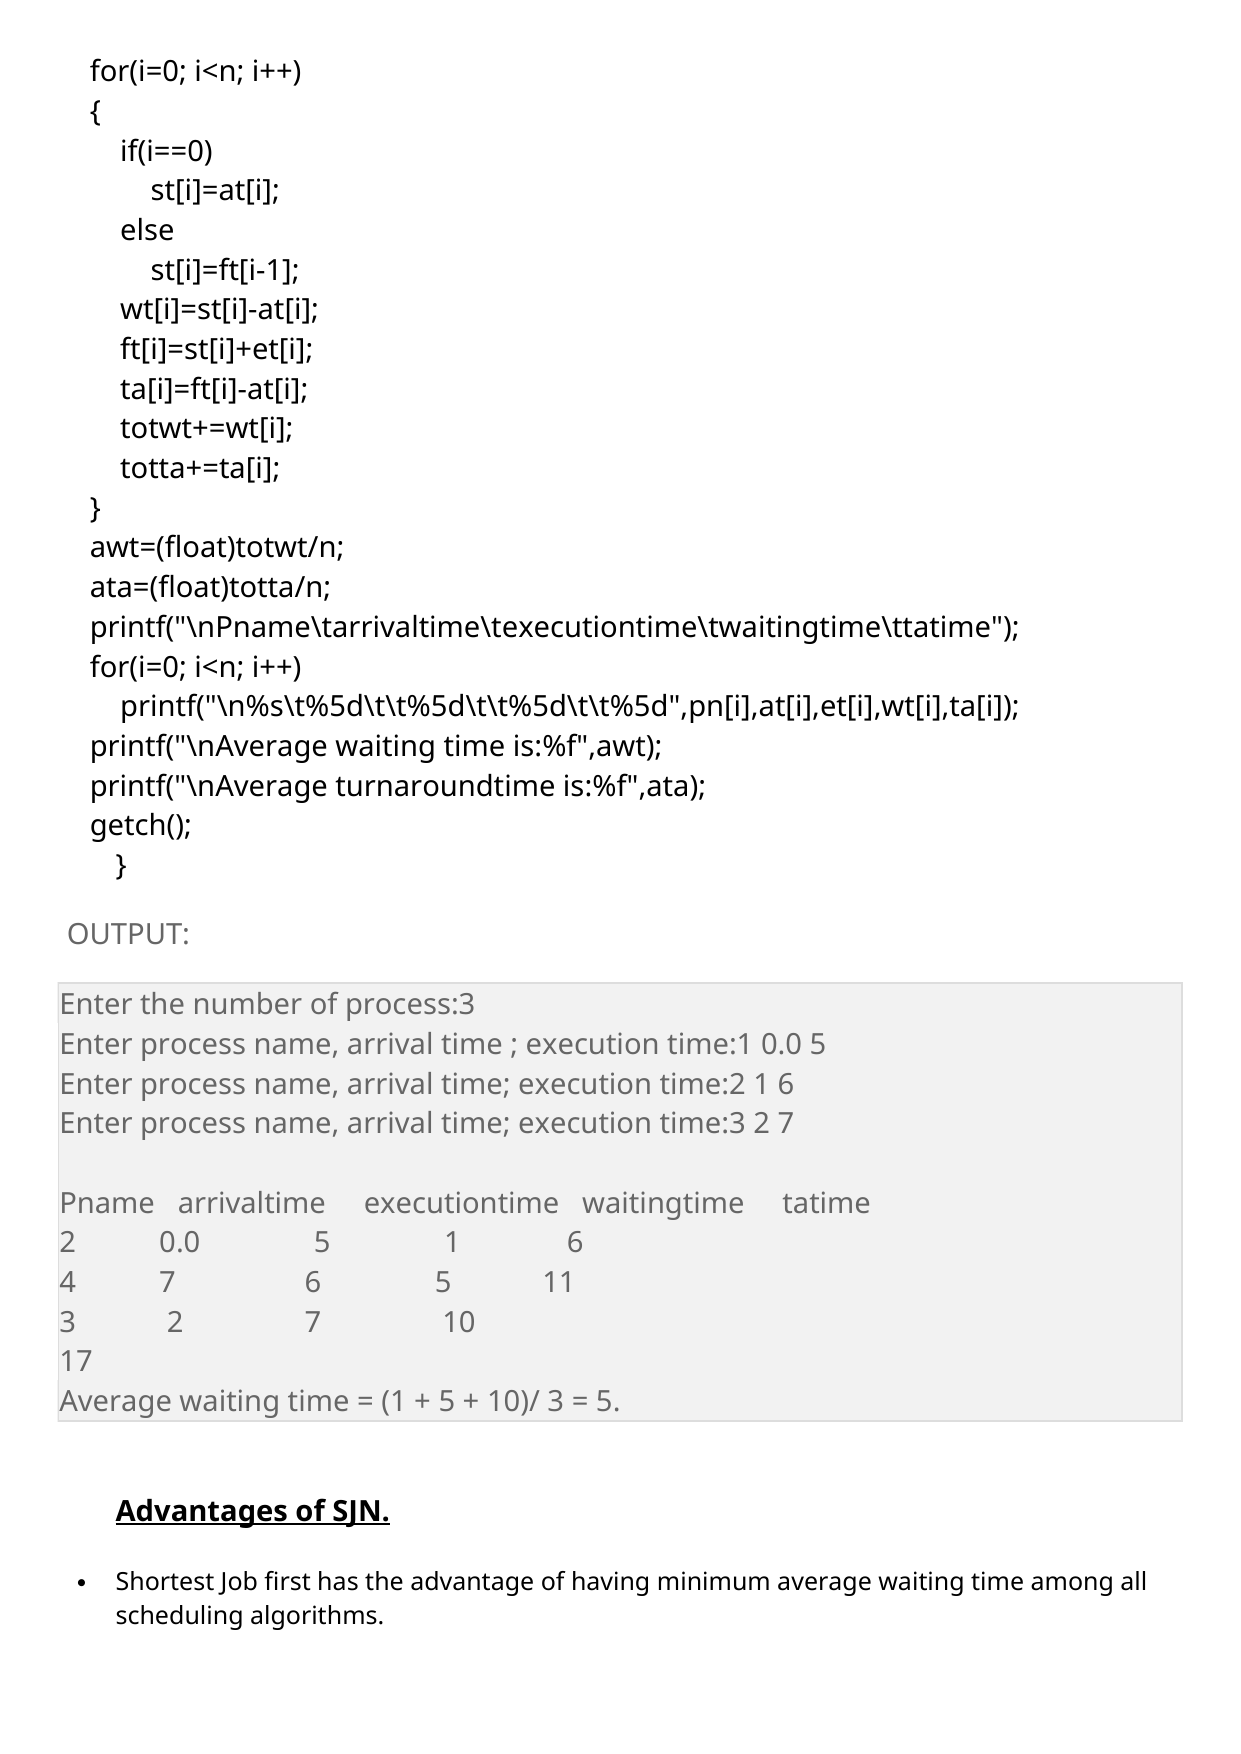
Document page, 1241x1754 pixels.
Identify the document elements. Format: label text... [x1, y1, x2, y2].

text wt[i]=st[i]-at[i]; [59, 289, 1181, 328]
text 2 0.0 5 1 6 [59, 1222, 1181, 1261]
text Enter process name, arrival time; execution time:3 2 7 [59, 1103, 1181, 1142]
text else [59, 209, 1181, 249]
text totwt+=wt[i]; [59, 408, 1181, 447]
text Enter process name, arrival time ; execution time:1 0.0 5 [59, 1023, 1181, 1063]
text ta[i]=ft[i]-at[i]; [59, 368, 1181, 408]
text st[i]=ft[i-1]; [59, 249, 1181, 289]
text ft[i]=st[i]+et[i]; [59, 328, 1181, 368]
text Enter the number of process:3 [59, 984, 1181, 1023]
text Advantages of SJN. [115, 1490, 1181, 1529]
text 17 [59, 1341, 1181, 1379]
text for(i=0; i<n; i++) [59, 646, 1181, 686]
text 3 2 7 10 [59, 1301, 1181, 1341]
text awt=(float)totwt/n; [59, 527, 1181, 566]
text Average waiting time = (1 + 5 + 10)/ 3 = 5. [59, 1379, 1181, 1420]
text totta+=ta[i]; [59, 447, 1181, 487]
text for(i=0; i<n; i++) [59, 51, 1181, 90]
text getch(); [59, 804, 1181, 844]
text printf("\nAverage waiting time is:%f",awt); [59, 725, 1181, 765]
text st[i]=at[i]; [59, 169, 1181, 209]
text Pname arrivaltime executiontime waitingtime tatime [59, 1182, 1181, 1222]
text { [59, 90, 1181, 130]
text Enter process name, arrival time; execution time:2 1 6 [59, 1063, 1181, 1103]
text ata=(float)totta/n; [59, 566, 1181, 606]
text OUTPUT: [59, 913, 1181, 953]
text } [59, 487, 1181, 527]
text printf("\nAverage turnaroundtime is:%f",ata); [59, 765, 1181, 804]
list Shortest Job first has the advantage of having minimum average waiting time among all scheduling algorithms. [78, 1563, 1181, 1632]
text 4 7 6 5 11 [59, 1261, 1181, 1301]
text } [115, 844, 1181, 884]
text printf("\n%s\t%5d\t\t%5d\t\t%5d\t\t%5d",pn[i],at[i],et[i],wt[i],ta[i]); [59, 686, 1181, 725]
text printf("\nPname\tarrivaltime\texecutiontime\twaitingtime\ttatime"); [59, 606, 1181, 646]
text if(i==0) [59, 130, 1181, 169]
